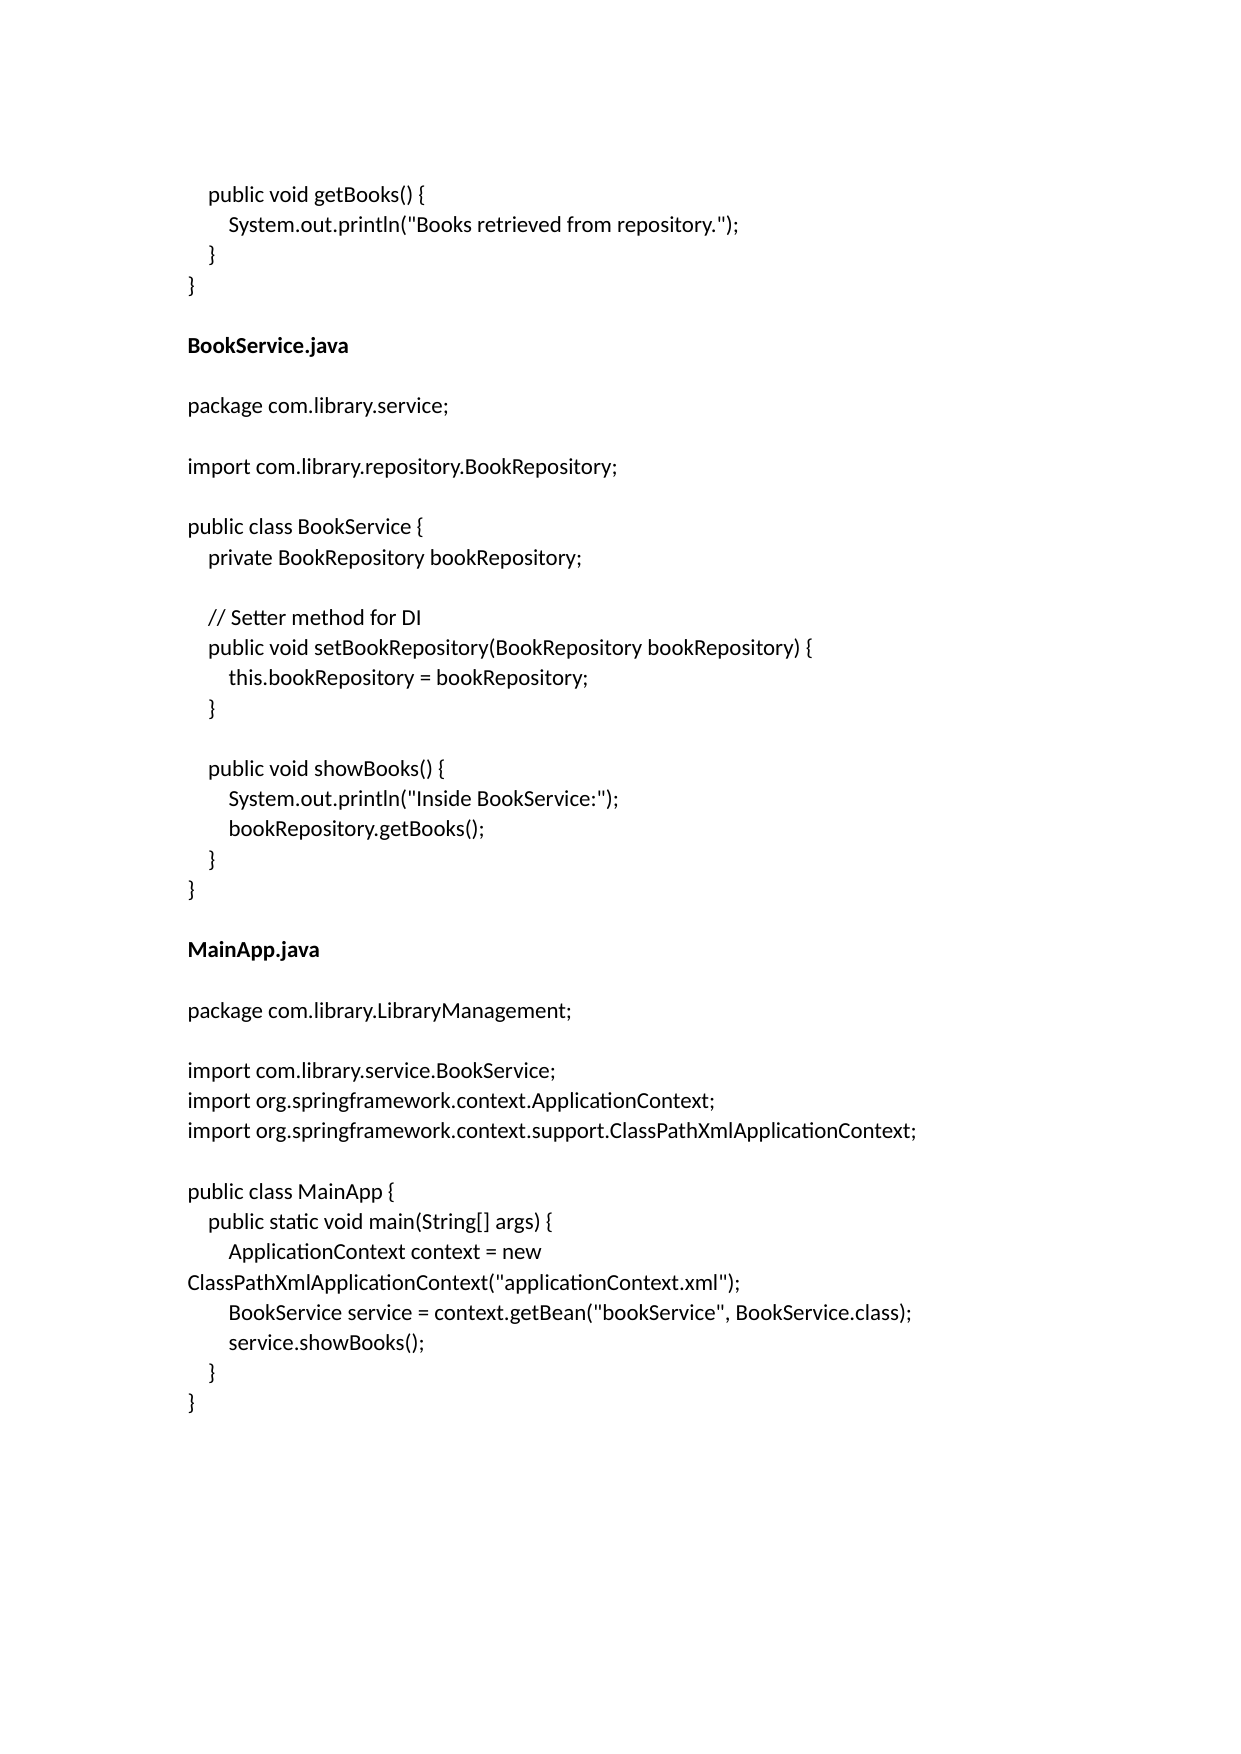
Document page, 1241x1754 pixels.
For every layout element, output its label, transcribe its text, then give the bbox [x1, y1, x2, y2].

text import com.library.repository.BookRepository; [187, 452, 1053, 480]
text } [187, 1358, 1053, 1386]
text import com.library.service.BookService; [187, 1056, 1053, 1084]
text public void showBooks() { [187, 754, 1053, 782]
text import org.springframework.context.support.ClassPathXmlApplicationContext; [187, 1117, 1053, 1145]
text package com.library.LibraryManagement; [187, 996, 1053, 1024]
text // Setter method for DI [187, 603, 1053, 631]
text } [187, 241, 1053, 269]
text System.out.println("Inside BookService:"); [187, 784, 1053, 812]
text BookService.java [187, 331, 1053, 359]
text } [187, 271, 1053, 299]
text public static void main(String[] args) { [187, 1207, 1053, 1235]
text package com.library.service; [187, 392, 1053, 420]
text public class MainApp { [187, 1177, 1053, 1205]
text } [187, 875, 1053, 903]
text ApplicationContext context = new ClassPathXmlApplicationContext("applicationContext.xml"); [187, 1237, 1053, 1296]
text public void getBooks() { [187, 180, 1053, 208]
text System.out.println("Books retrieved from repository."); [187, 210, 1053, 238]
text bookRepository.getBooks(); [187, 814, 1053, 843]
text public class BookService { [187, 512, 1053, 541]
text private BookRepository bookRepository; [187, 543, 1053, 571]
text service.showBooks(); [187, 1328, 1053, 1356]
text } [187, 845, 1053, 873]
text this.bookRepository = bookRepository; [187, 663, 1053, 692]
text BookService service = context.getBean("bookService", BookService.class); [187, 1298, 1053, 1326]
text } [187, 1388, 1053, 1417]
text MainApp.java [187, 935, 1053, 963]
text } [187, 694, 1053, 722]
text public void setBookRepository(BookRepository bookRepository) { [187, 633, 1053, 661]
text import org.springframework.context.ApplicationContext; [187, 1086, 1053, 1114]
